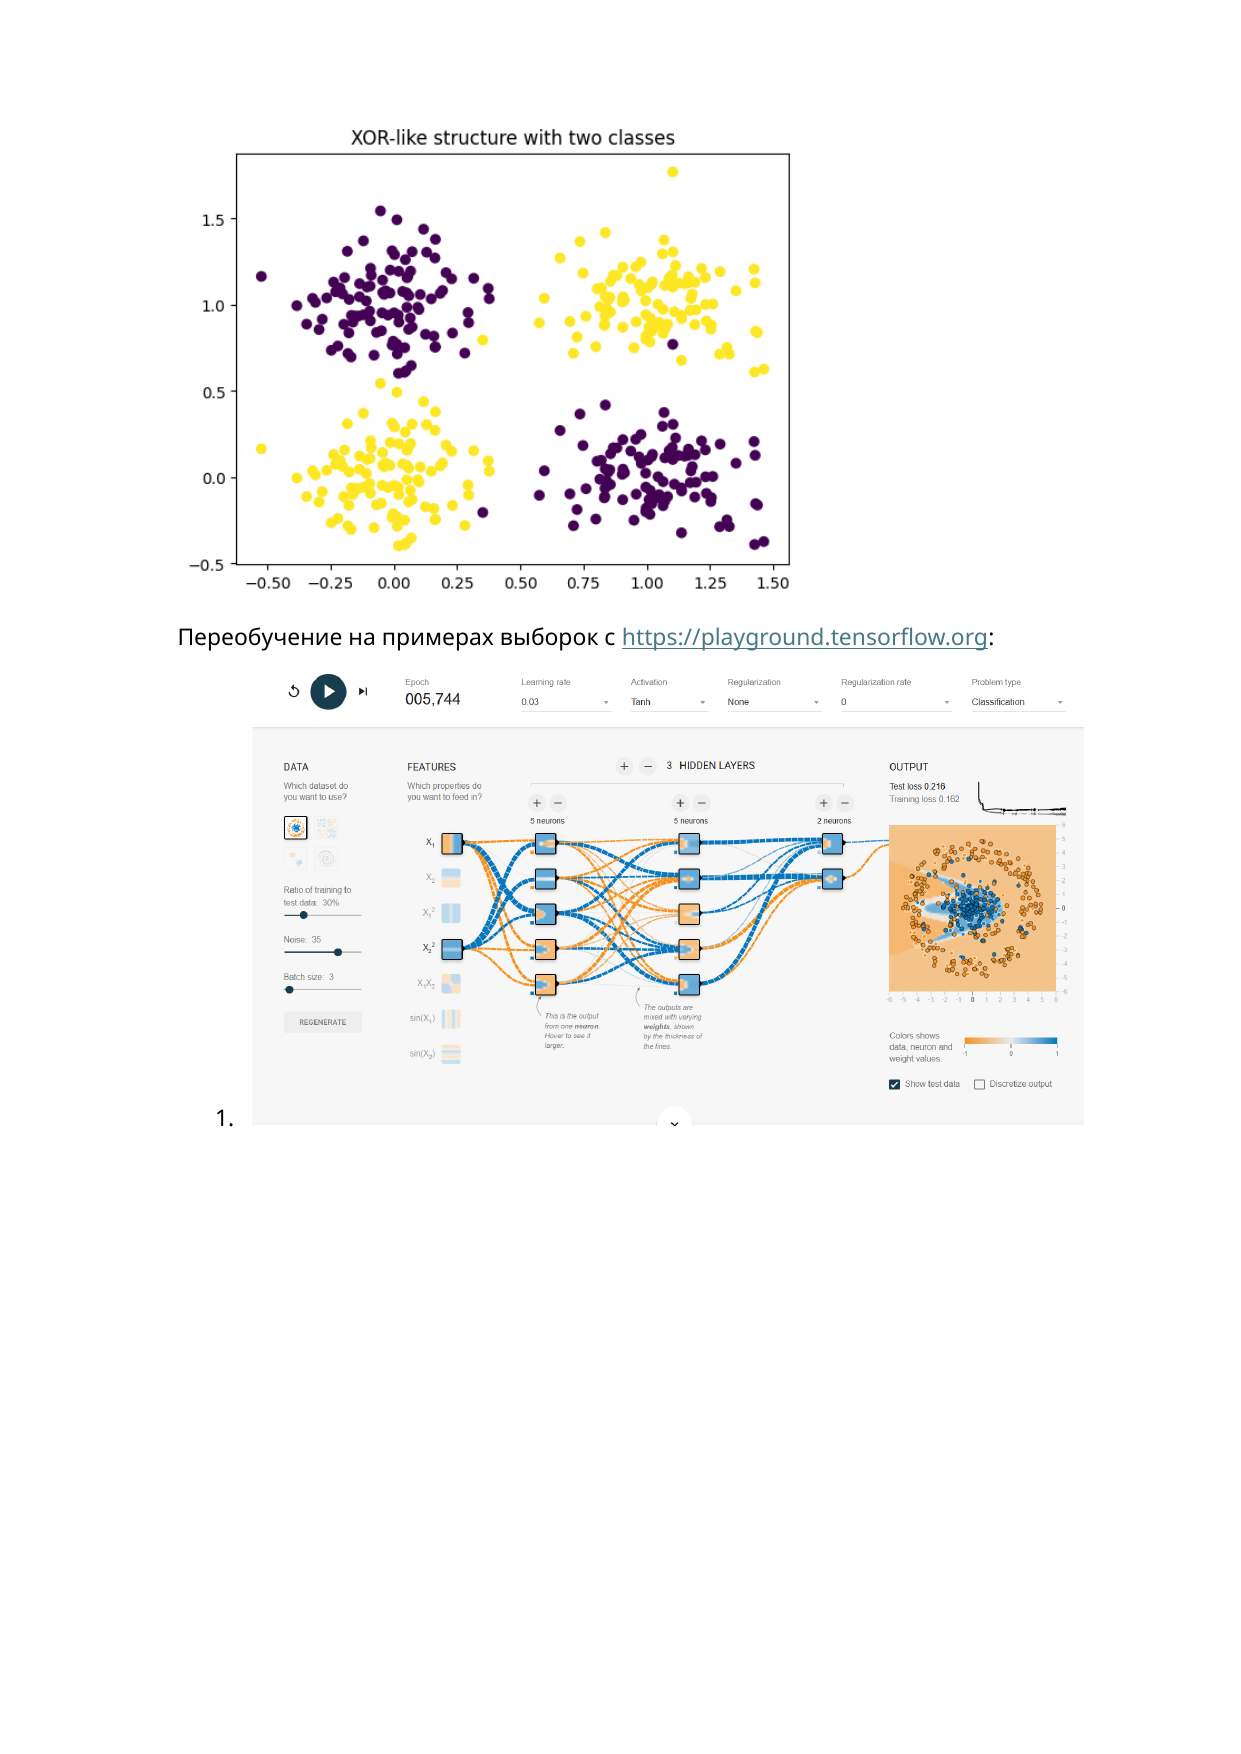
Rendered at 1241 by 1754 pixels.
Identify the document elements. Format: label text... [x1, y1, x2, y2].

text Переобучение на примерах выборок с https://playground.tensorflow.org: [177, 621, 1152, 652]
picture [252, 671, 1084, 1126]
picture [177, 118, 800, 602]
